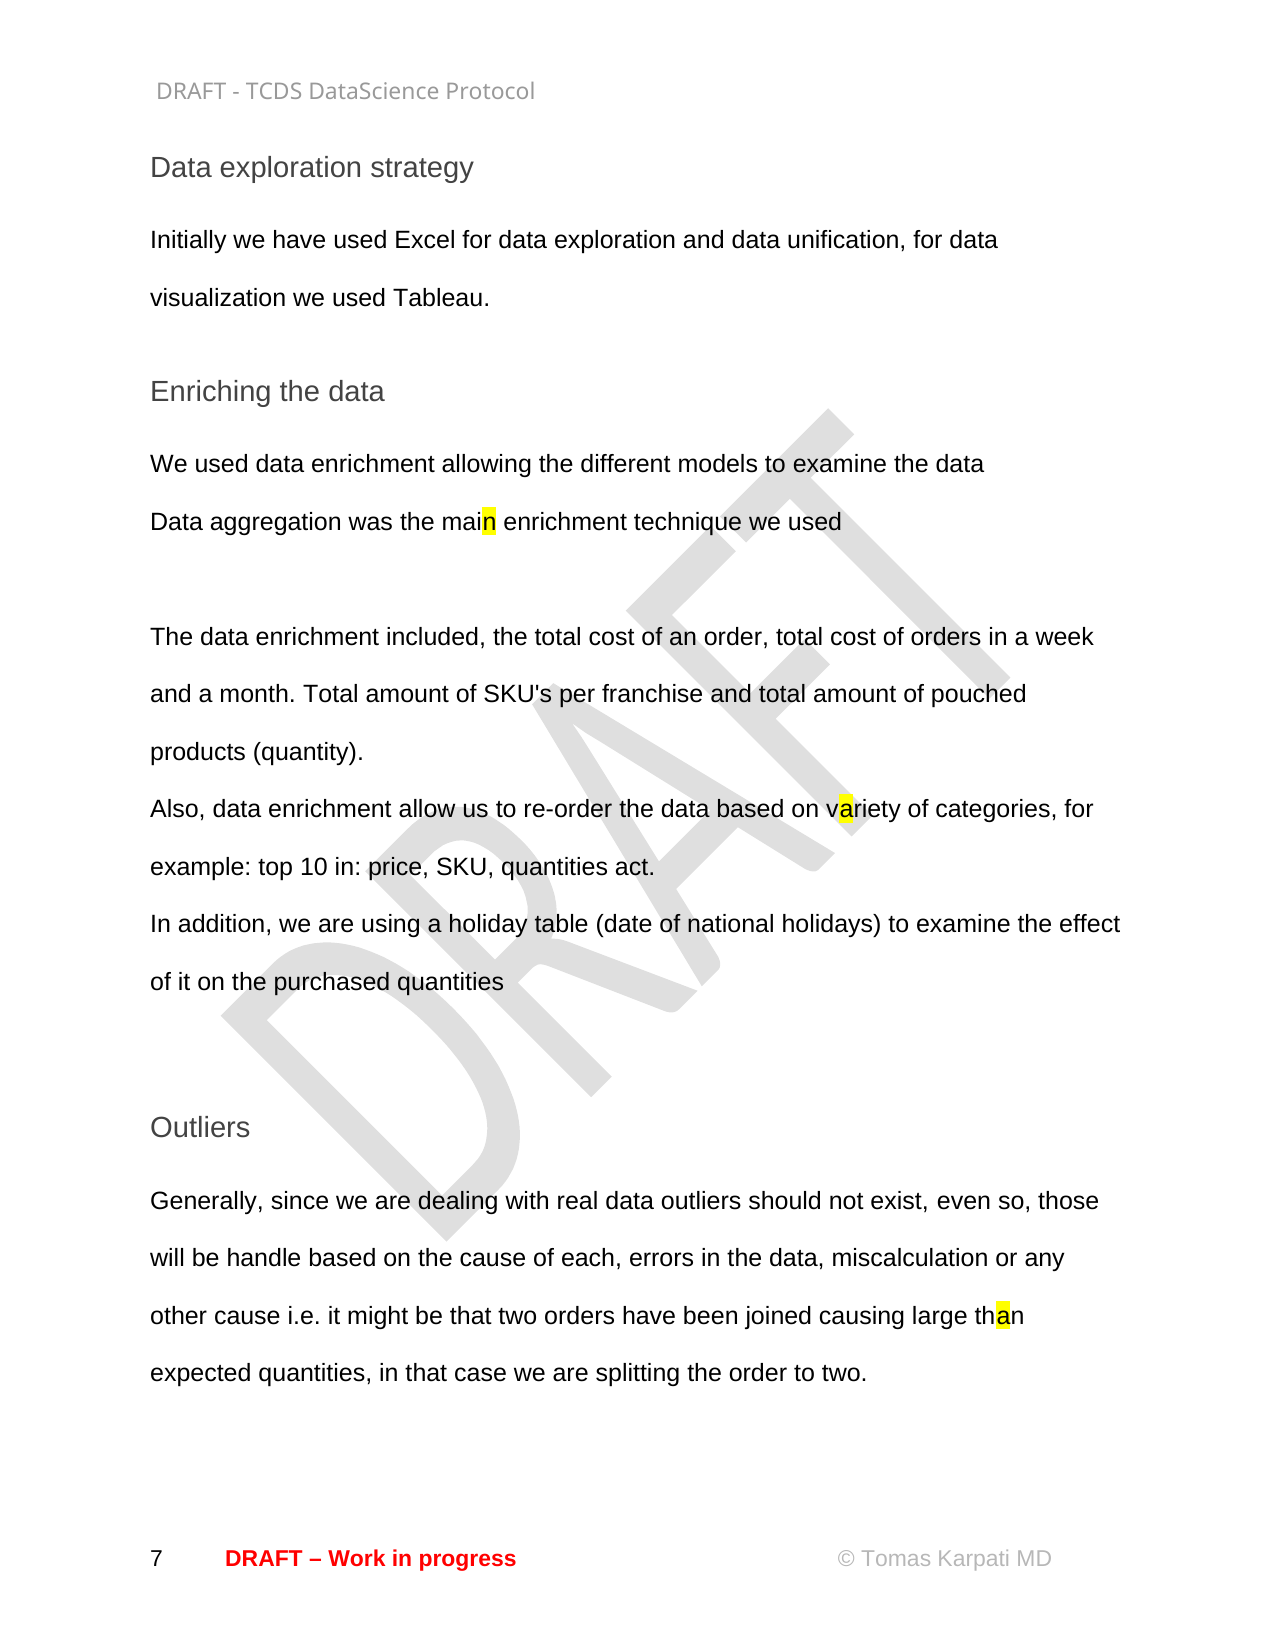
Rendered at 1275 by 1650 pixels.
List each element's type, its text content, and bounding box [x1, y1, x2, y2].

text Initially we have used Excel for data exploration and data unification, for data visualization we used Tableau. [150, 225, 1125, 312]
subtitle Enriching the data [150, 374, 1125, 407]
subtitle Outliers [150, 1110, 1125, 1144]
text The data enrichment included, the total cost of an order, total cost of orders in a week and a month. Total amount of SKU's per franchise and total amount of pouched products (quantity). [150, 622, 1125, 765]
subtitle Data exploration strategy [150, 150, 1125, 183]
text In addition, we are using a holiday table (date of national holidays) to examine the effect of it on the purchased quantities [150, 909, 1125, 995]
text Also, data enrichment allow us to re-order the data based on variety of categories, for example: top 10 in: price, SKU, quantities act. [150, 794, 1125, 880]
text Data aggregation was the main enrichment technique we used [496, 507, 1125, 535]
text We used data enrichment allowing the different models to examine the data [150, 449, 1125, 478]
text Data aggregation was the main enrichment technique we used [150, 507, 482, 535]
text Generally, since we are dealing with real data outliers should not exist, even so, those will be handle based on the cause of each, errors in the data, miscalculation or any other cause i.e. it might be that two orders have been joined causing large than expected quantities, in that case we are splitting the order to two. [150, 1186, 1125, 1387]
